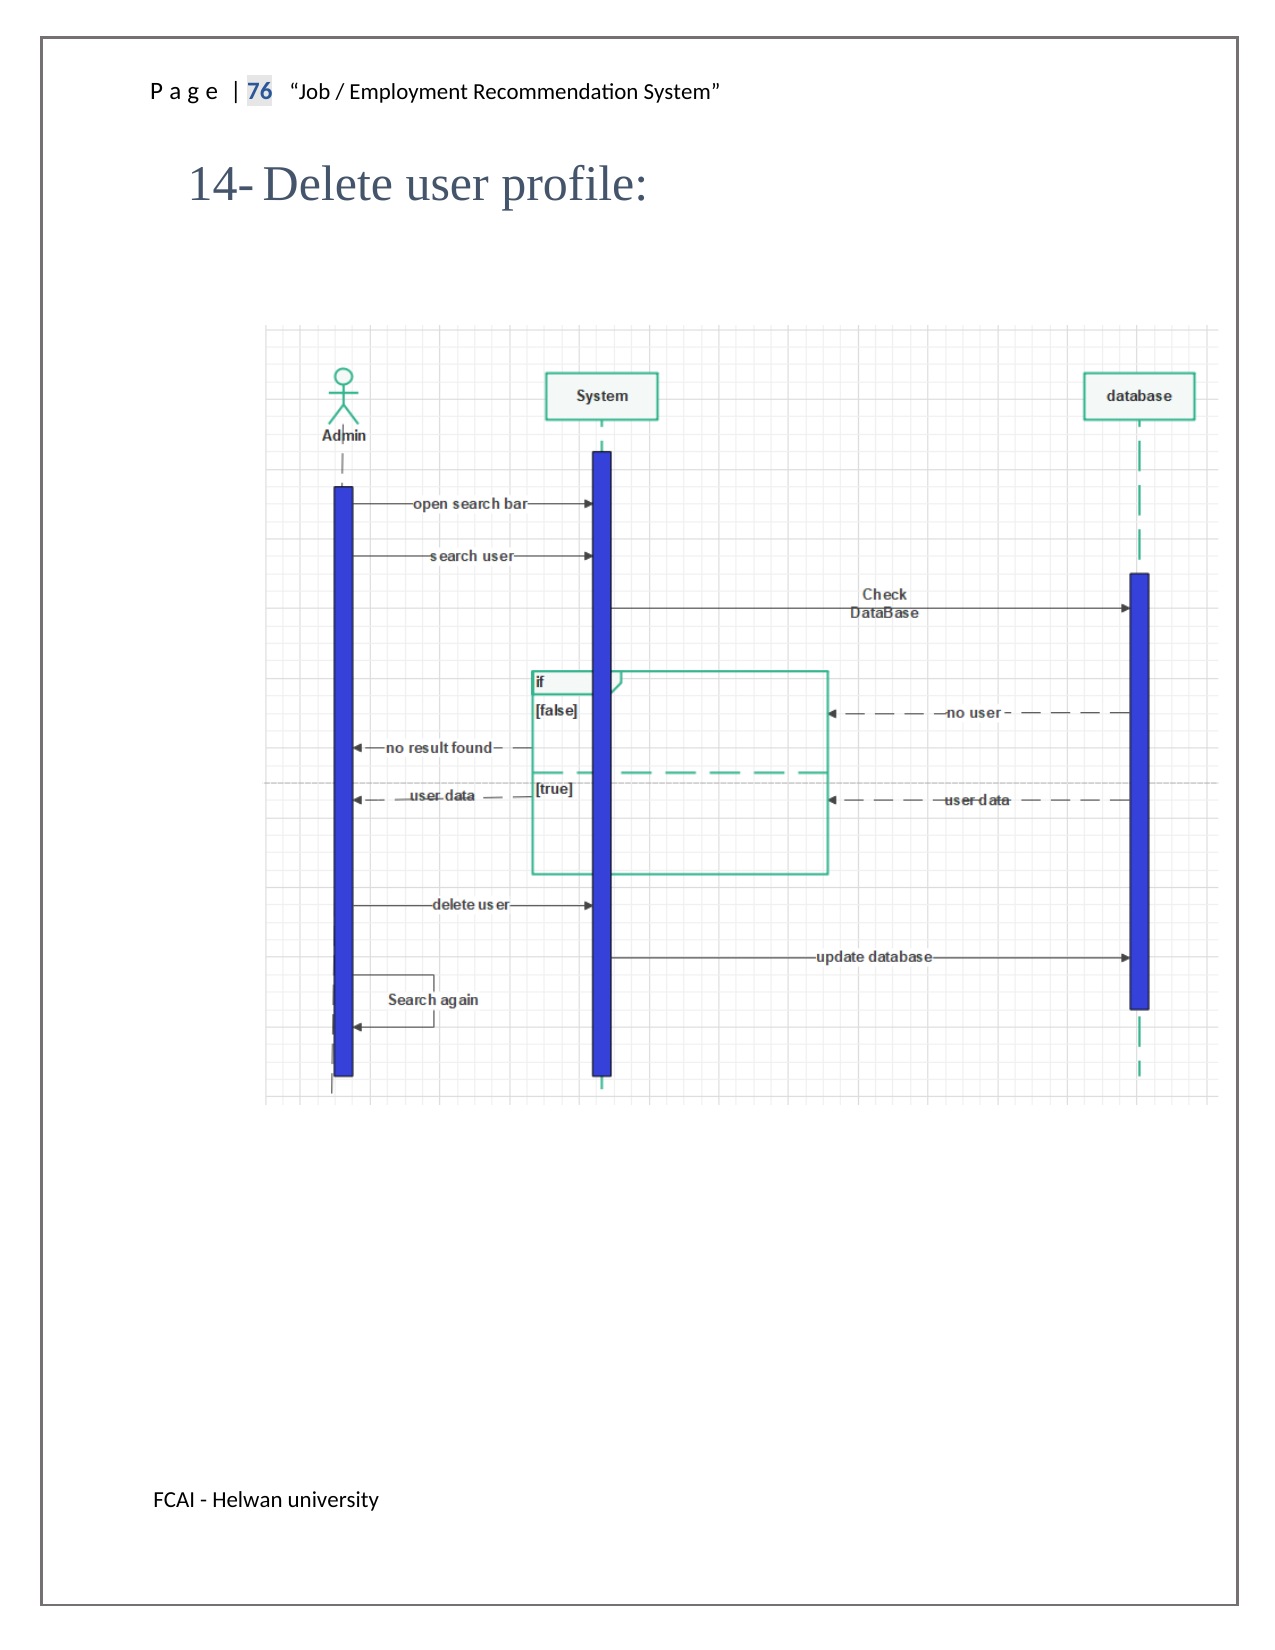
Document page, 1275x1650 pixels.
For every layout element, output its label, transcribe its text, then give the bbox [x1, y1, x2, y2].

list Delete user profile: [187, 153, 1125, 211]
picture [262, 325, 1219, 1105]
